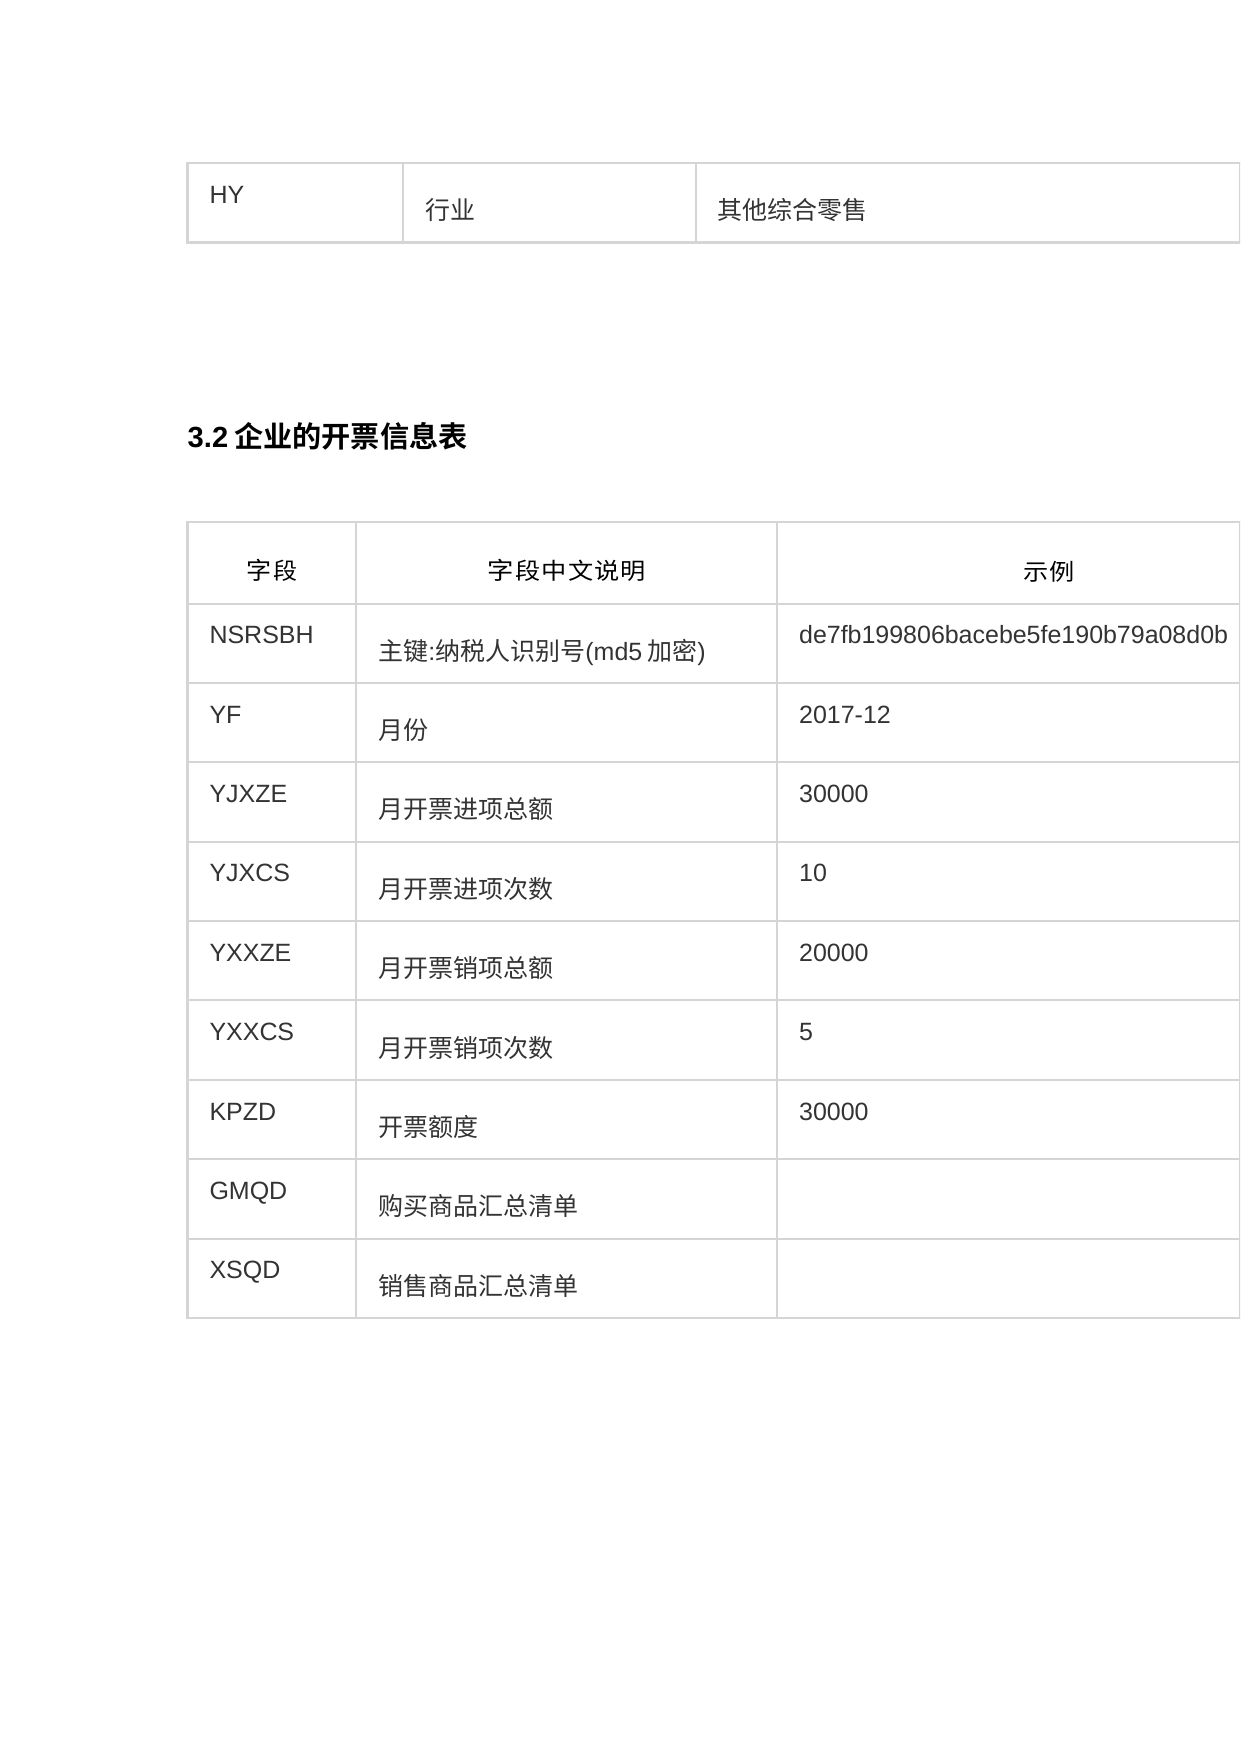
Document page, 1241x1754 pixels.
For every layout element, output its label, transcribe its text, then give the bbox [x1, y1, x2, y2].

table_cell YXXCS [189, 1001, 355, 1079]
table_cell KPZD [189, 1081, 355, 1158]
subtitle 3.2企业的开票信息表 [187, 403, 1053, 468]
table_cell 10 [778, 843, 1239, 920]
table_cell 月份 [357, 684, 776, 761]
table_cell YJXZE [189, 763, 355, 841]
table_cell 销售商品汇总清单 [357, 1240, 776, 1317]
table_header 字段 [189, 523, 355, 602]
table_cell HY [189, 164, 402, 241]
table_header 字段中文说明 [357, 523, 776, 602]
table_cell 月开票进项总额 [357, 763, 776, 841]
table_cell 月开票进项次数 [357, 843, 776, 920]
table_cell 购买商品汇总清单 [357, 1160, 776, 1237]
table_cell [778, 1160, 1239, 1237]
table_cell YJXCS [189, 843, 355, 920]
table_cell 5 [778, 1001, 1239, 1079]
table_cell [778, 1240, 1239, 1317]
table_cell GMQD [189, 1160, 355, 1237]
table_cell 2017-12 [778, 684, 1239, 761]
table_cell 行业 [404, 164, 695, 241]
table_cell YXXZE [189, 922, 355, 999]
table_cell 开票额度 [357, 1081, 776, 1158]
table_cell 30000 [778, 763, 1239, 841]
table_cell YF [189, 684, 355, 761]
table_cell 月开票销项总额 [357, 922, 776, 999]
table_cell 20000 [778, 922, 1239, 999]
table_cell NSRSBH [189, 605, 355, 682]
table_header 示例 [778, 523, 1239, 602]
table_cell XSQD [189, 1240, 355, 1317]
table_cell de7fb199806bacebe5fe190b79a08d0b [778, 605, 1239, 682]
table_cell 30000 [778, 1081, 1239, 1158]
table_cell 主键:纳税人识别号(md5加密) [357, 605, 776, 682]
table_cell 月开票销项次数 [357, 1001, 776, 1079]
table_cell 其他综合零售 [697, 164, 1239, 241]
